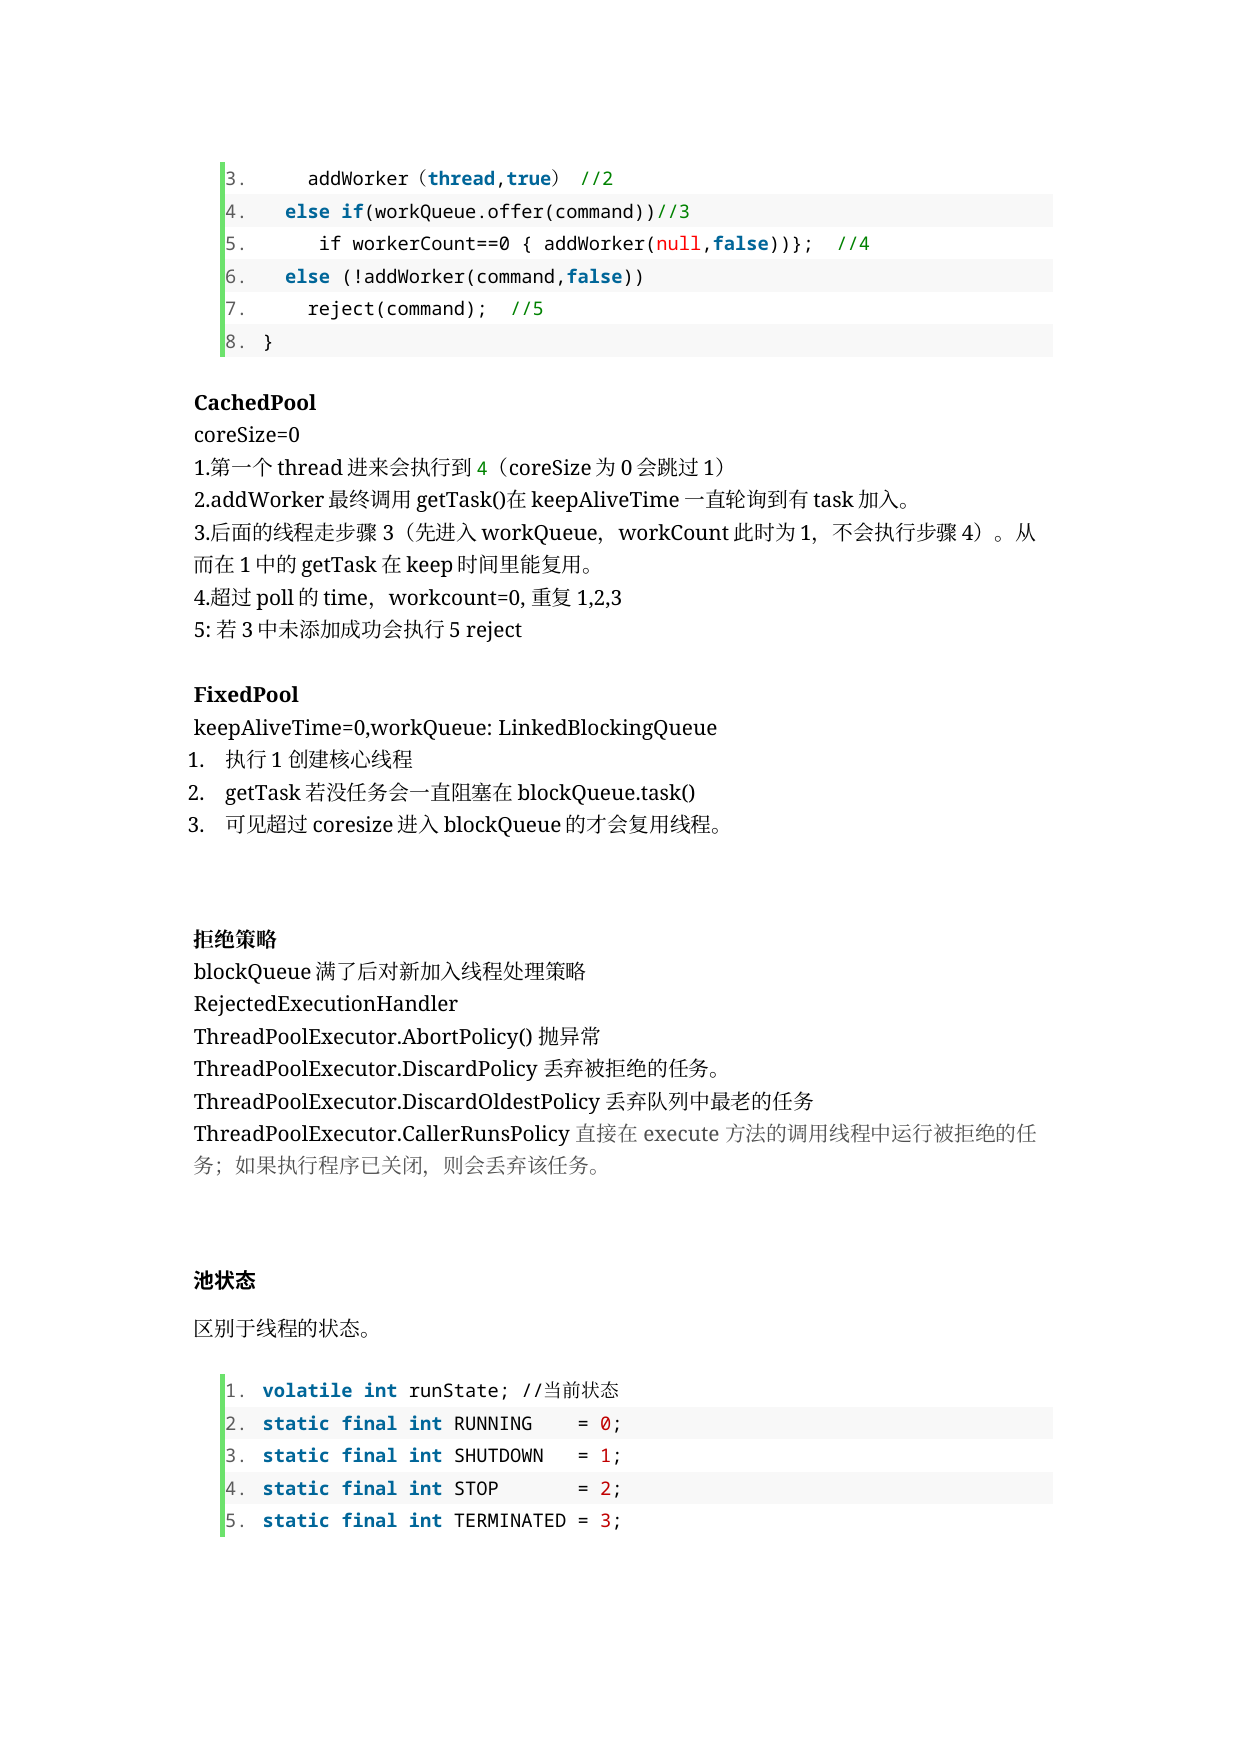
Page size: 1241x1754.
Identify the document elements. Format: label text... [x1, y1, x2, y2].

text 2.addWorker最终调用getTask()在keepAliveTime一直轮询到有task加入。 [193, 484, 1053, 516]
text ThreadPoolExecutor.DiscardOldestPolicy 丢弃队列中最老的任务 [193, 1085, 1053, 1117]
text ThreadPoolExecutor.AbortPolicy() 抛异常 [193, 1020, 1053, 1052]
text RejectedExecutionHandler [193, 987, 1053, 1020]
text 区别于线程的状态。 [193, 1312, 1053, 1345]
text FixedPool [193, 679, 1053, 711]
list getTask若没任务会一直阻塞在blockQueue.task() [187, 776, 1053, 809]
text coreSize=0 [193, 419, 1053, 451]
text 5: 若3中未添加成功会执行5 reject [193, 614, 1053, 646]
list static final int SHUTDOWN = 1; [225, 1439, 1053, 1472]
list volatile int runState; //当前状态 [225, 1374, 1053, 1407]
text 拒绝策略 [193, 922, 1053, 955]
text keepAliveTime=0,workQueue: LinkedBlockingQueue [193, 711, 1053, 744]
list static final int TERMINATED = 3; [225, 1504, 1053, 1537]
list else (!addWorker(command,false)) [225, 259, 1053, 292]
list } [225, 324, 1053, 357]
text blockQueue满了后对新加入线程处理策略 [193, 955, 1053, 987]
text CachedPool [193, 386, 1053, 419]
text 4.超过poll的time，workcount=0, 重复1,2,3 [193, 581, 1053, 614]
list 可见超过coresize进入blockQueue的才会复用线程。 [187, 809, 1053, 841]
text ThreadPoolExecutor.CallerRunsPolicy 直接在 execute 方法的调用线程中运行被拒绝的任务；如果执行程序已关闭，则会丢弃该任务。 [193, 1117, 1053, 1182]
text 1.第一个thread进来会执行到4（coreSize为0会跳过1） [193, 451, 1053, 484]
list static final int STOP = 2; [225, 1472, 1053, 1504]
text ThreadPoolExecutor.DiscardPolicy 丢弃被拒绝的任务。 [193, 1052, 1053, 1085]
list 执行1 创建核心线程 [187, 744, 1053, 776]
text 池状态 [193, 1264, 1053, 1296]
text 3.后面的线程走步骤 3（先进入workQueue，workCount此时为1，不会执行步骤4）。从而在1中的getTask在keep时间里能复用。 [193, 516, 1053, 581]
list reject(command); //5 [225, 292, 1053, 324]
list else if(workQueue.offer(command))//3 [225, 194, 1053, 227]
list addWorker（thread,true） //2 [225, 162, 1053, 194]
list if workerCount==0 { addWorker(null,false))}; //4 [225, 227, 1053, 259]
list static final int RUNNING = 0; [225, 1407, 1053, 1439]
